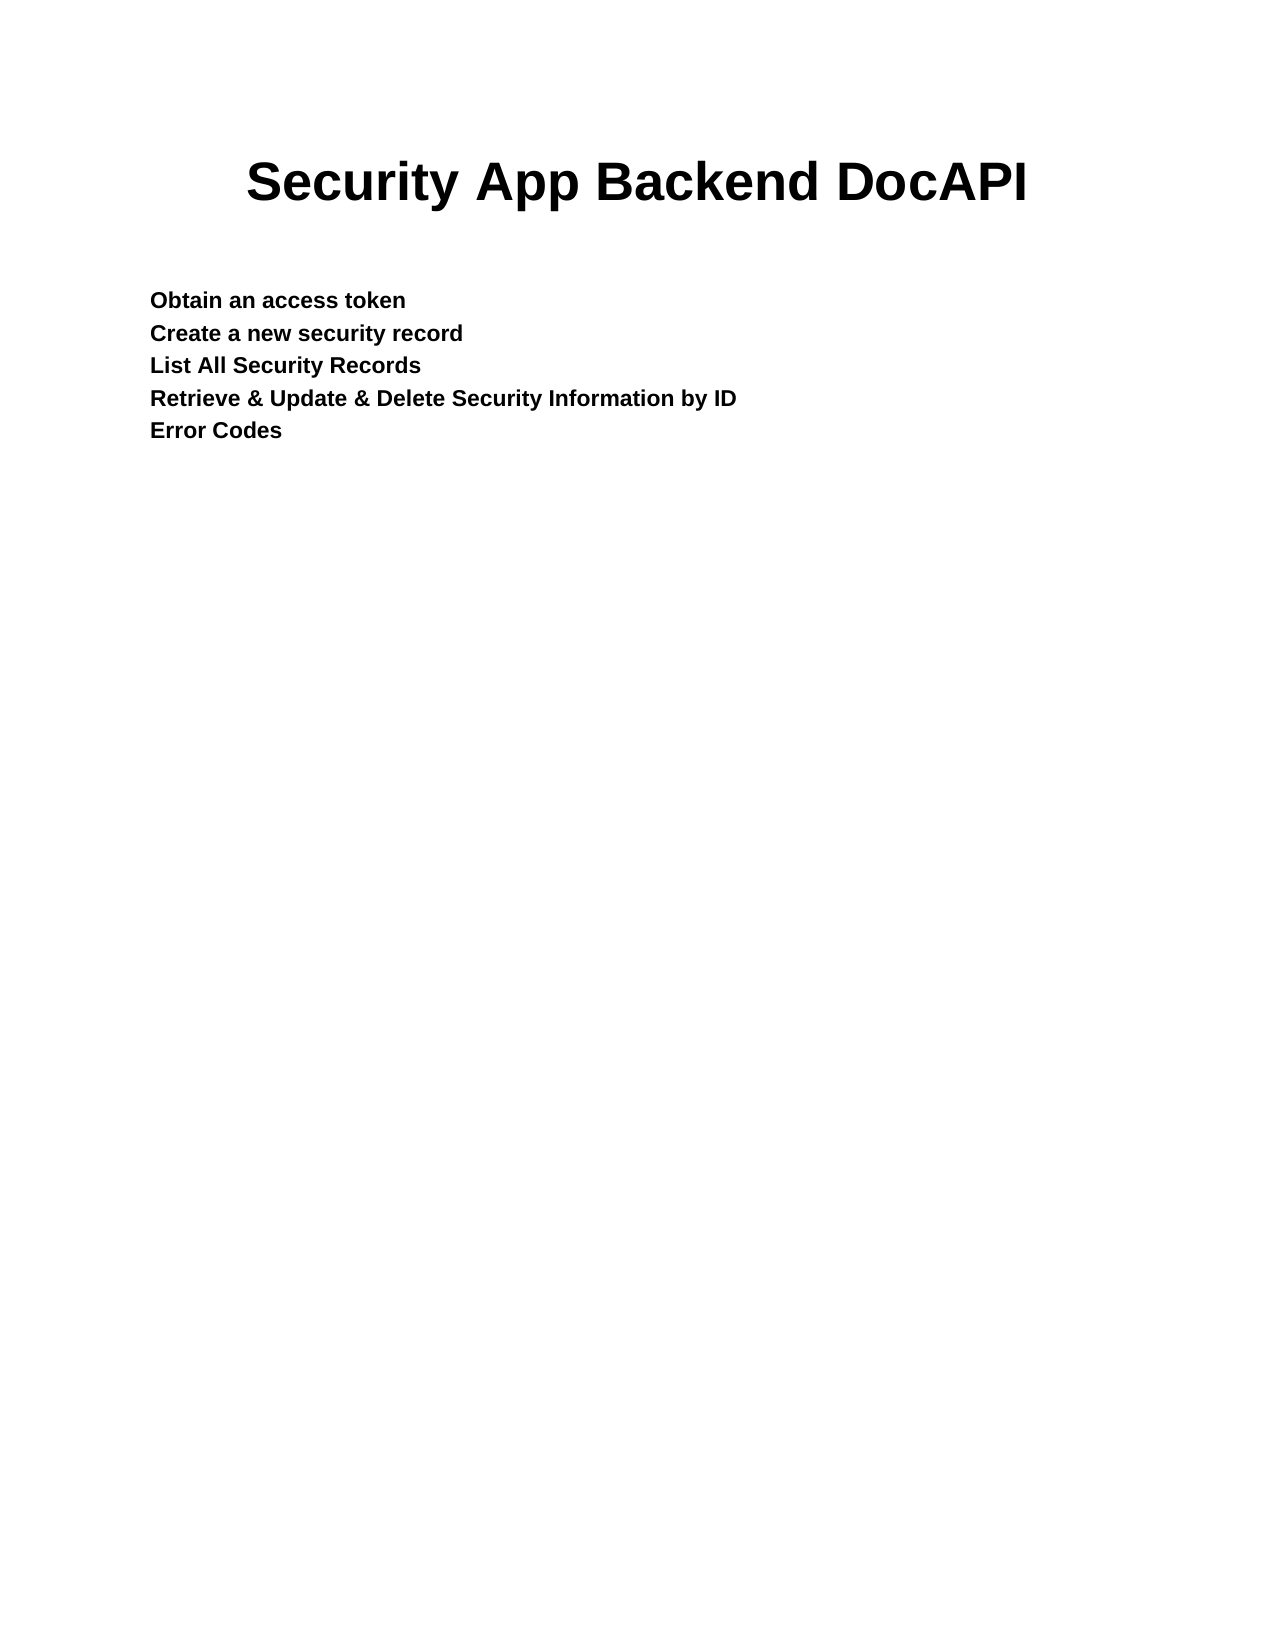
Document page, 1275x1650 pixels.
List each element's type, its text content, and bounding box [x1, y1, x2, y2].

title Security App Backend DocAPI [150, 150, 1125, 212]
